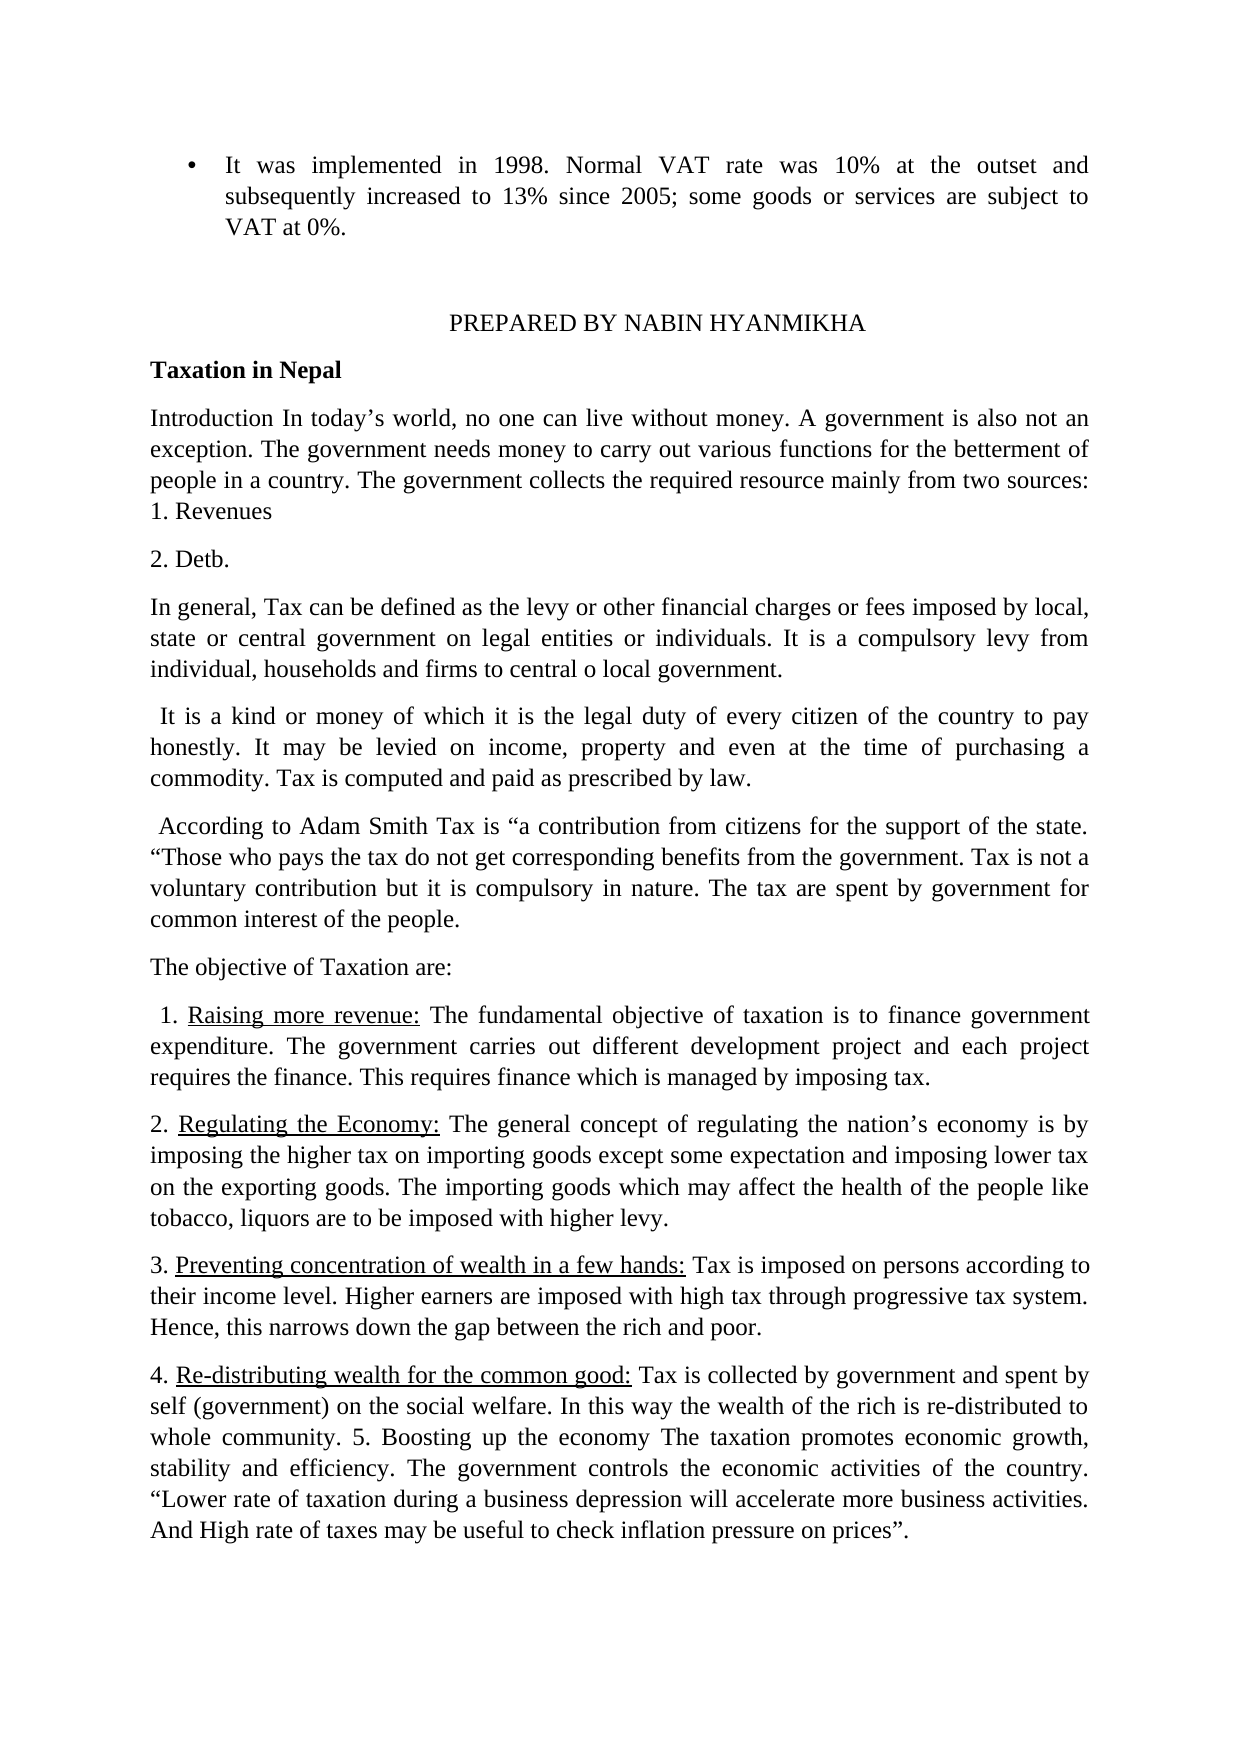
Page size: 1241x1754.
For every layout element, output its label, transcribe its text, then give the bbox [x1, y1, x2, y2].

list It was implemented in 1998. Normal VAT rate was 10% at the outset and subsequently increased to 13% since 2005; some goods or services are subject to VAT at 0%. [187, 150, 1090, 241]
text It is a kind or money of which it is the legal duty of every citizen of the country to pay honestly. It may be levied on income, property and even at the time of purchasing a commodity. Tax is computed and paid as prescribed by law. [150, 701, 1090, 792]
text In general, Tax can be defined as the levy or other financial charges or fees imposed by local, state or central government on legal entities or individuals. It is a compulsory levy from individual, households and firms to central o local government. [150, 592, 1090, 682]
text Introduction In today’s world, no one can live without money. A government is also not an exception. The government needs money to carry out various functions for the betterment of people in a country. The government collects the required resource mainly from two sources: 1. Revenues [150, 403, 1090, 525]
text 2. Regulating the Economy: The general concept of regulating the nation’s economy is by imposing the higher tax on importing goods except some expectation and imposing lower tax on the exporting goods. The importing goods which may affect the health of the people like tobacco, liquors are to be imposed with higher levy. [150, 1109, 1090, 1231]
text The objective of Taxation are: [150, 952, 1090, 981]
text According to Adam Smith Tax is “a contribution from citizens for the support of the state. “Those who pays the tax do not get corresponding benefits from the government. Tax is not a voluntary contribution but it is compulsory in nature. The tax are spent by government for common interest of the people. [150, 811, 1090, 933]
text Taxation in Nepal [150, 355, 1090, 384]
text 1. Raising more revenue: The fundamental objective of taxation is to finance government expenditure. The government carries out different development project and each project requires the finance. This requires finance which is managed by imposing tax. [150, 1000, 1090, 1091]
text 4. Re-distributing wealth for the common good: Tax is collected by government and spent by self (government) on the social welfare. In this way the wealth of the rich is re-distributed to whole community. 5. Boosting up the economy The taxation promotes economic growth, stability and efficiency. The government controls the economic activities of the country. “Lower rate of taxation during a business depression will accelerate more business activities. And High rate of taxes may be useful to check inflation pressure on prices”. [150, 1360, 1090, 1544]
text PREPARED BY NABIN HYANMIKHA [225, 308, 1090, 336]
text 3. Preventing concentration of wealth in a few hands: Tax is imposed on persons according to their income level. Higher earners are imposed with high tax through progressive tax system. Hence, this narrows down the gap between the rich and poor. [150, 1250, 1090, 1341]
text 2. Detb. [150, 544, 1090, 573]
